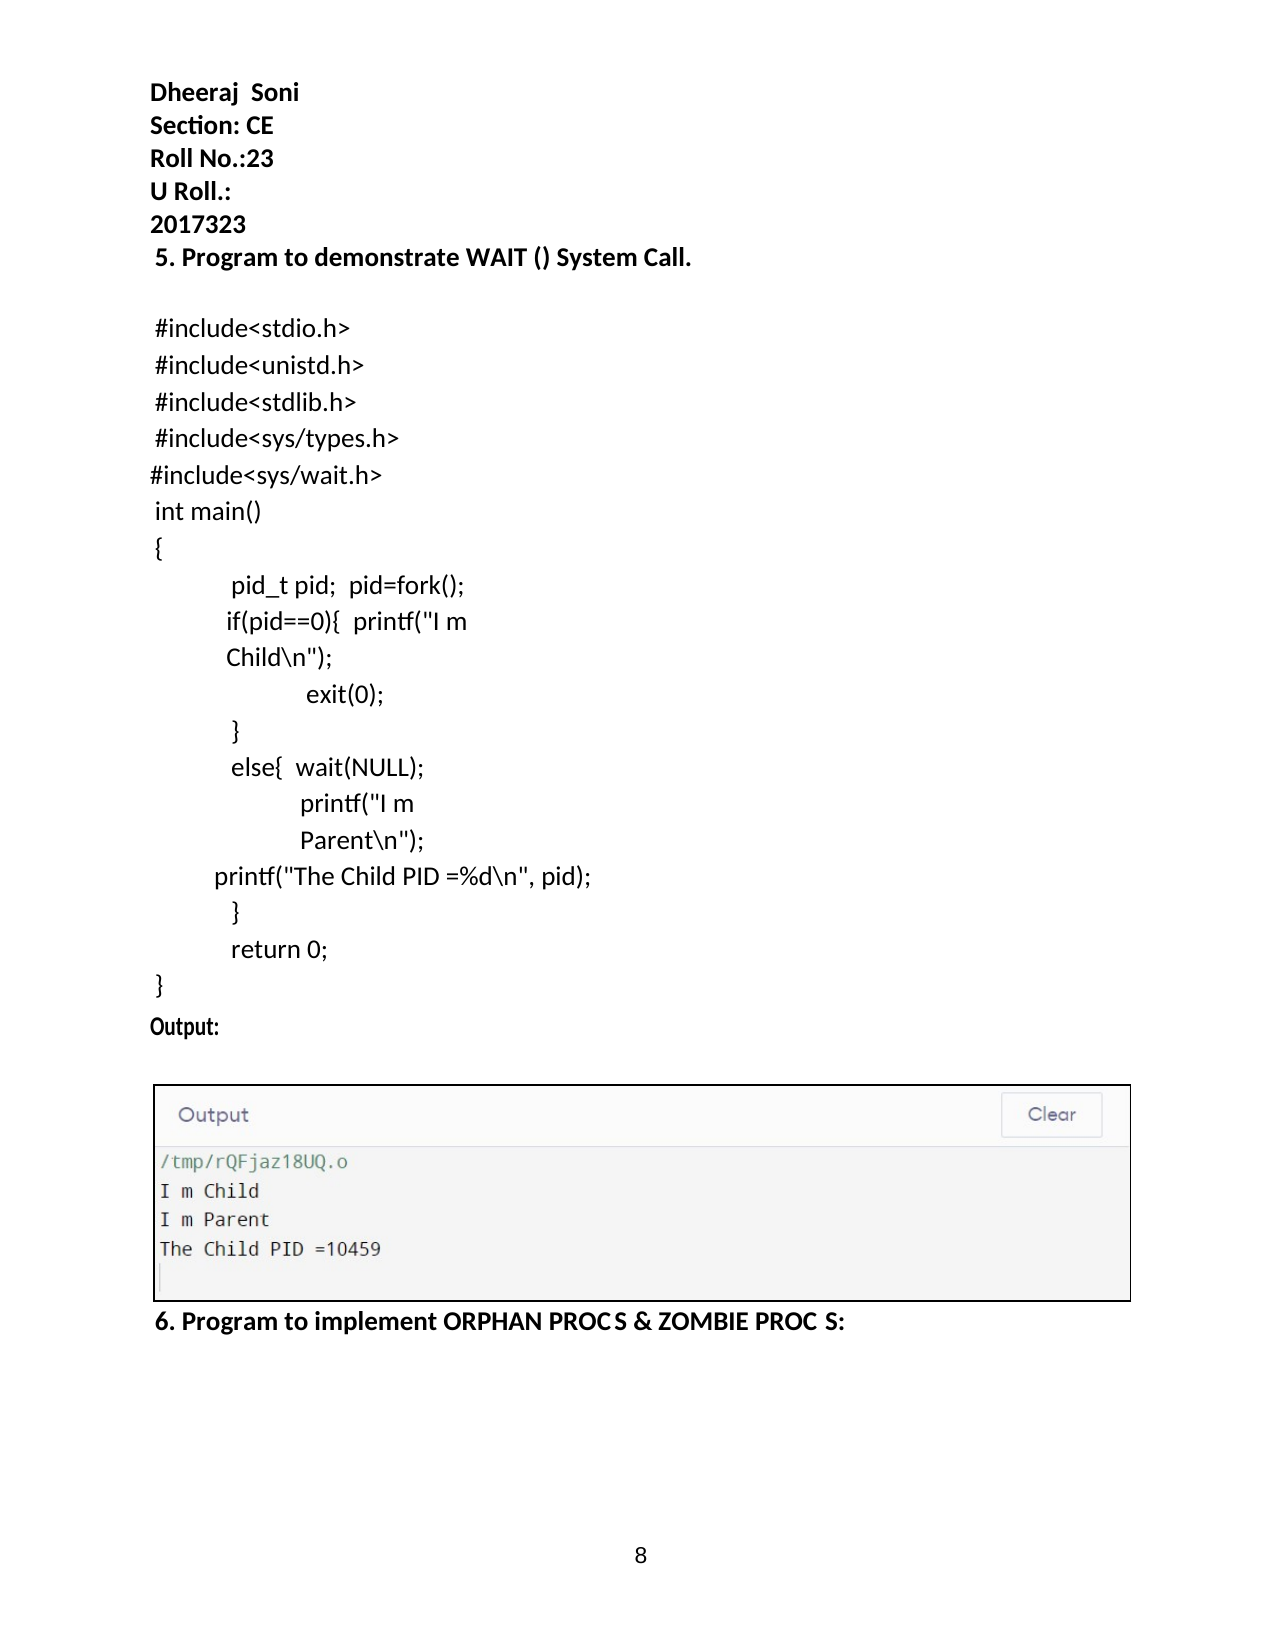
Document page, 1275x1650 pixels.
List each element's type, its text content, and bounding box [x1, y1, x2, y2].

text #include<stdlib.h> [148, 385, 743, 418]
text #include<stdio.h> [148, 312, 743, 344]
text #include<sys/types.h> #include<sys/wait.h> [148, 422, 519, 491]
text 6. Program to implement ORPHAN PROC S & ZOMBIE PROC S: [148, 1304, 1116, 1337]
picture [155, 1086, 1130, 1300]
text } [148, 968, 743, 1002]
text return 0; [225, 932, 743, 965]
text exit(0); [300, 677, 743, 710]
text } [225, 895, 743, 928]
text pid_t pid; pid=fork(); if(pid==0){ printf("I m Child\n"); [225, 568, 476, 673]
text int main() [148, 494, 743, 527]
text 5. Program to demonstrate WAIT () System Call. [148, 240, 1116, 273]
text { [148, 531, 743, 564]
text #include<unistd.h> [148, 348, 743, 381]
text else{ wait(NULL); printf("I m Parent\n"); [225, 750, 489, 856]
text } [225, 714, 743, 747]
text printf("The Child PID =%d\n", pid); [150, 859, 591, 892]
